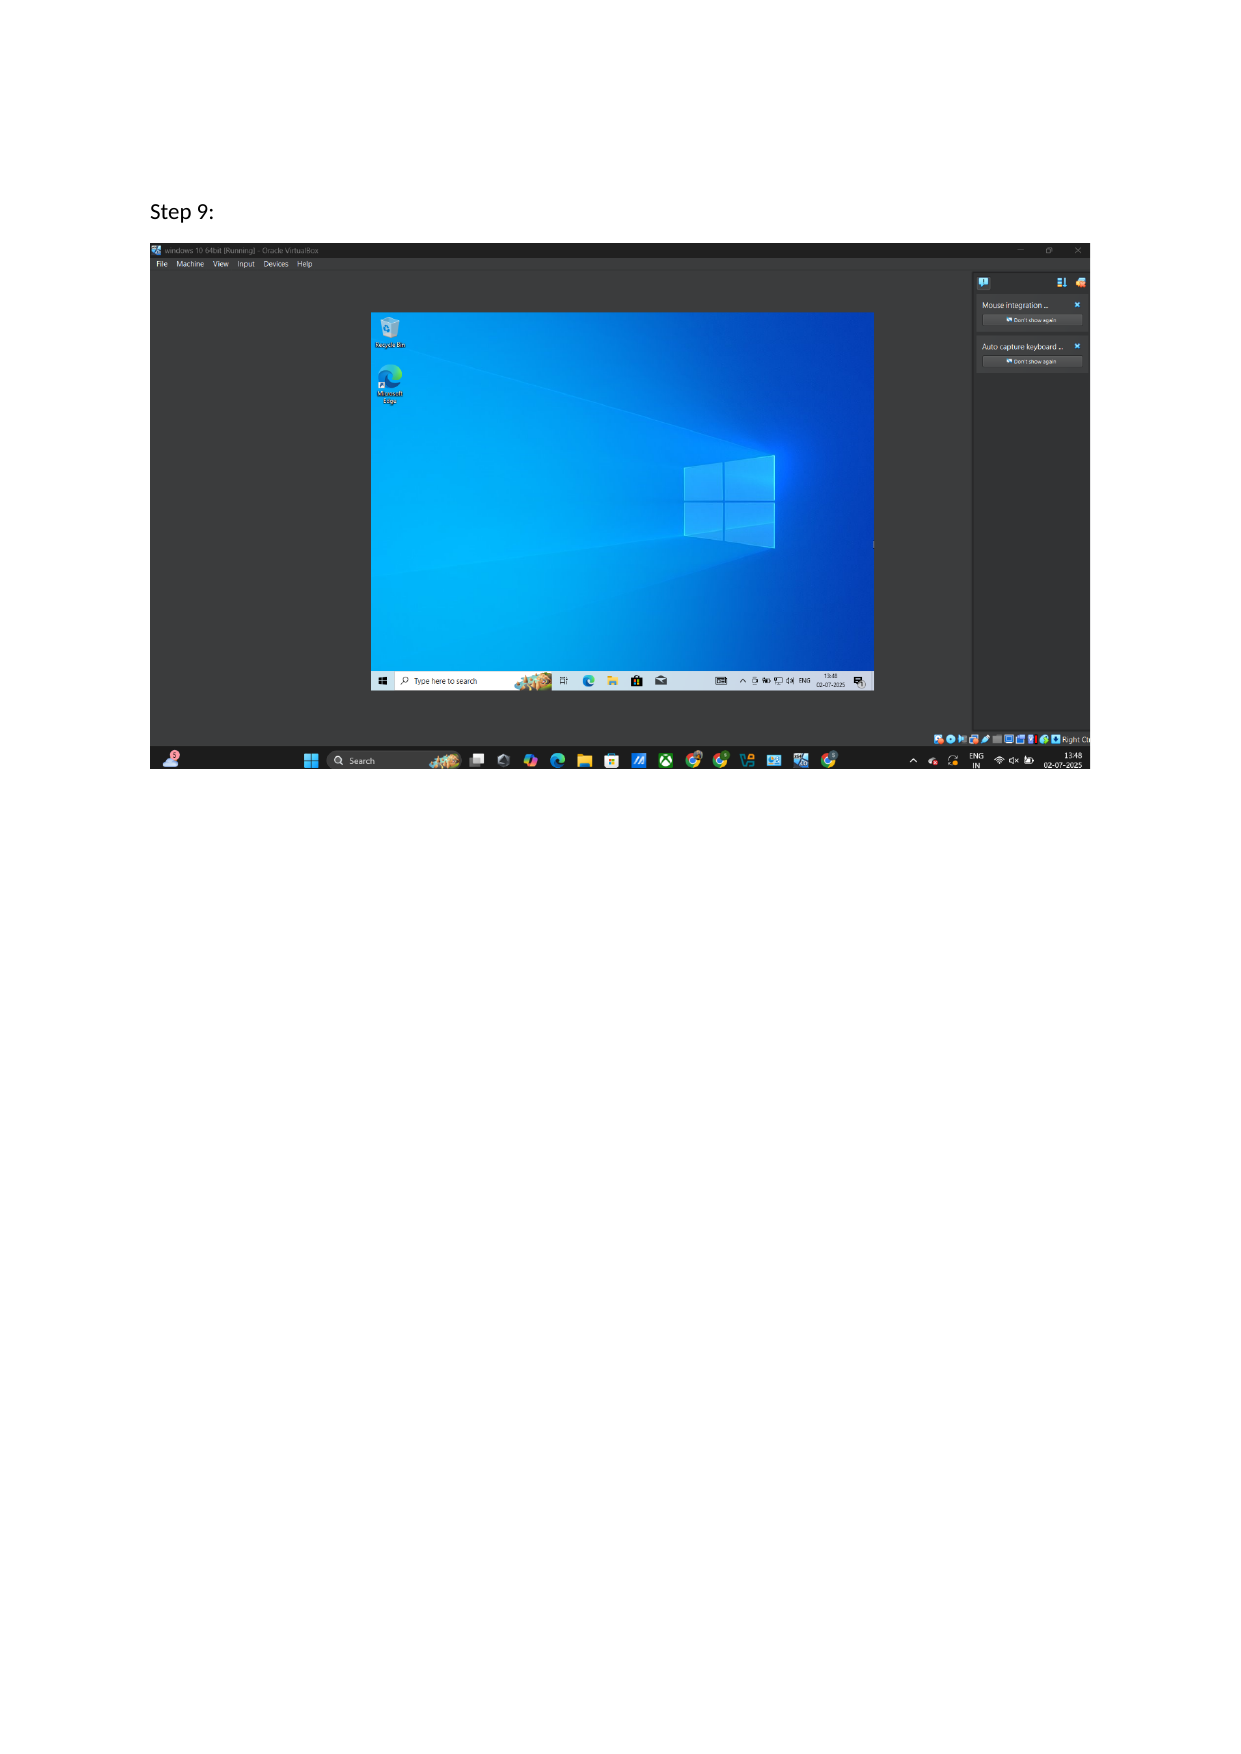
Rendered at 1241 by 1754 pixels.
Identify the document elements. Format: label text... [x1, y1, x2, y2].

text Step 9: [150, 197, 1090, 225]
picture [150, 243, 1091, 769]
